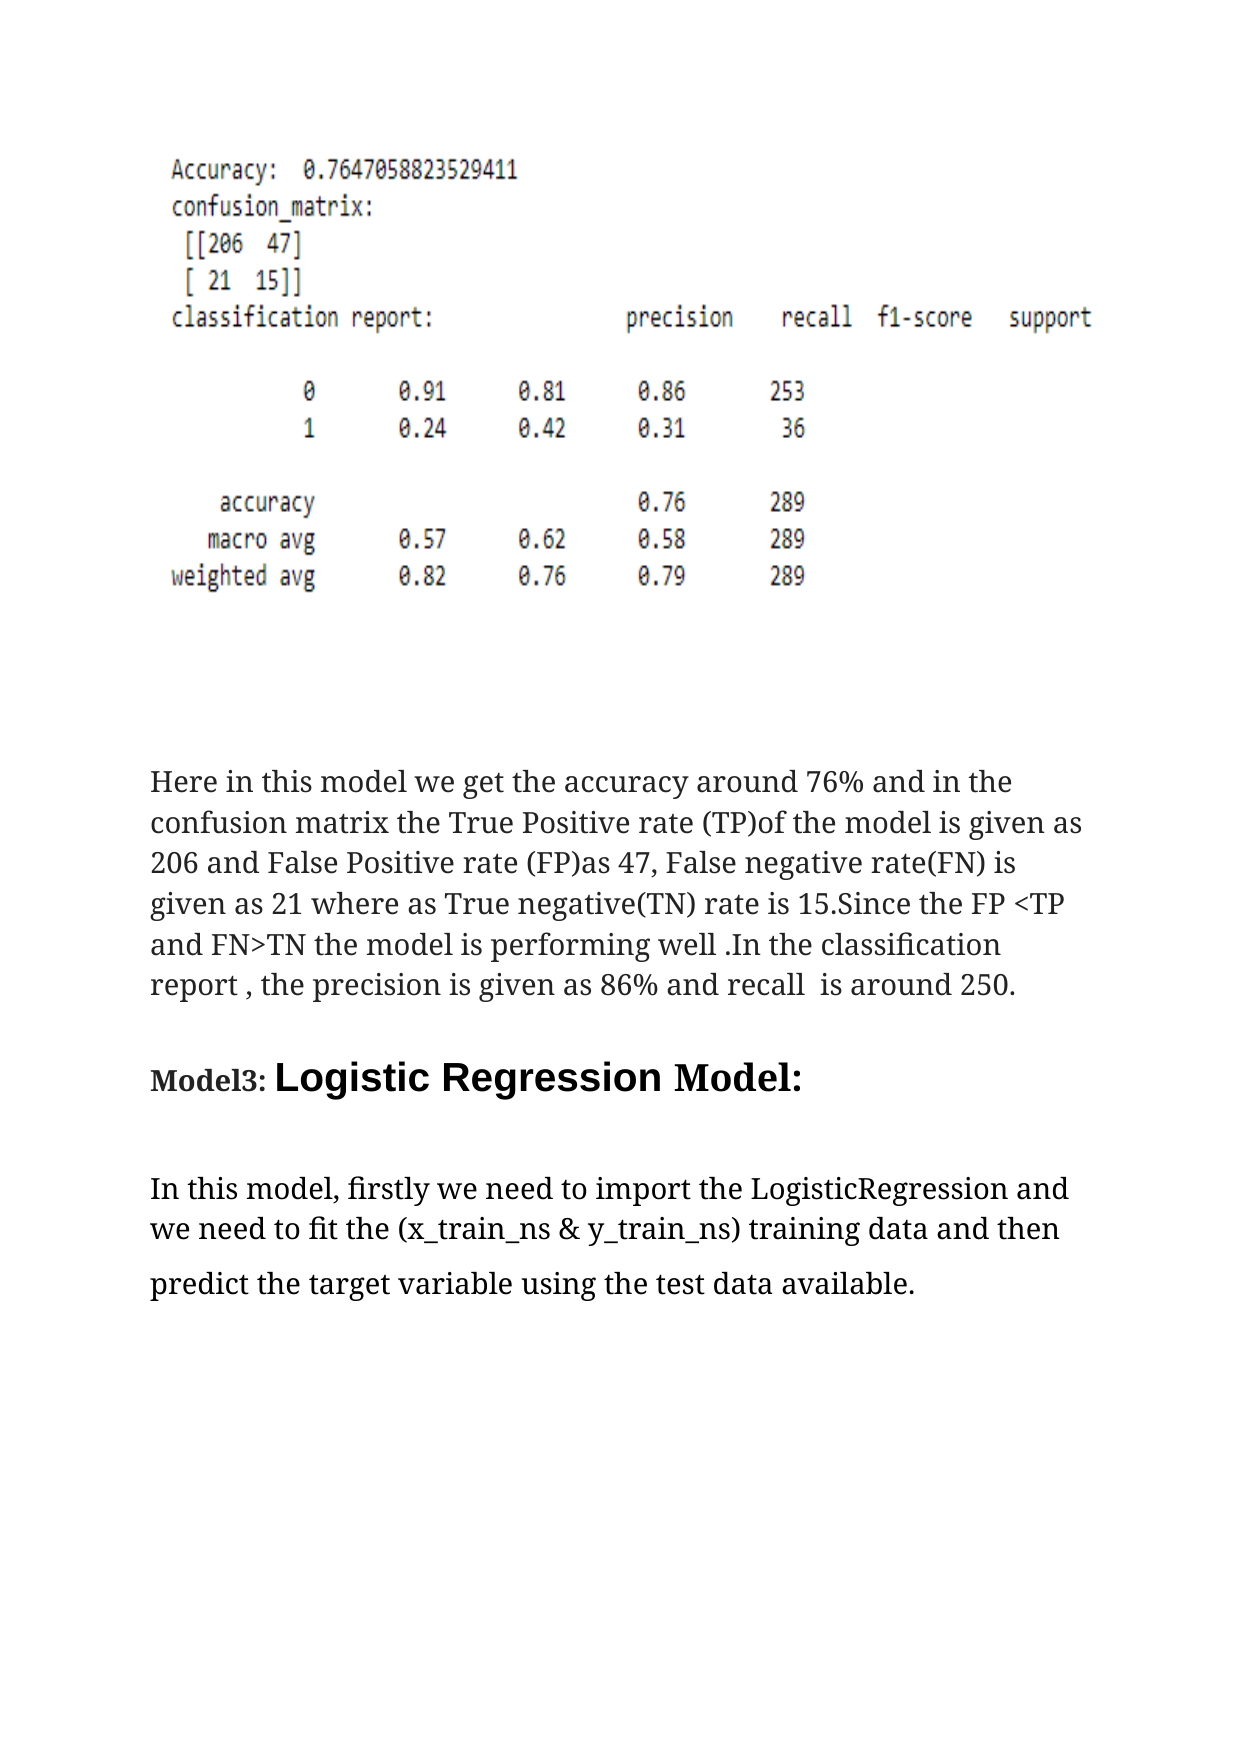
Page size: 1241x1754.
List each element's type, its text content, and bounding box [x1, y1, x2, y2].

picture [150, 150, 1169, 714]
text Here in this model we get the accuracy around 76% and in the confusion matrix the True Positive rate (TP)of the model is given as 206 and False Positive rate (FP)as 47, False negative rate(FN) is given as 21 where as True negative(TN) rate is 15.Since the FP <TP and FN>TN the model is performing well .In the classification report , the precision is given as 86% and recall is around 250. [150, 760, 1090, 1004]
subtitle Model3: Logistic Regression Model: [150, 1051, 1090, 1102]
subtitle In this model, firstly we need to import the LogisticRegression and we need to fit the (x_train_ns & y_train_ns) training data and then predict the target variable using the test data available. [150, 1168, 1090, 1305]
